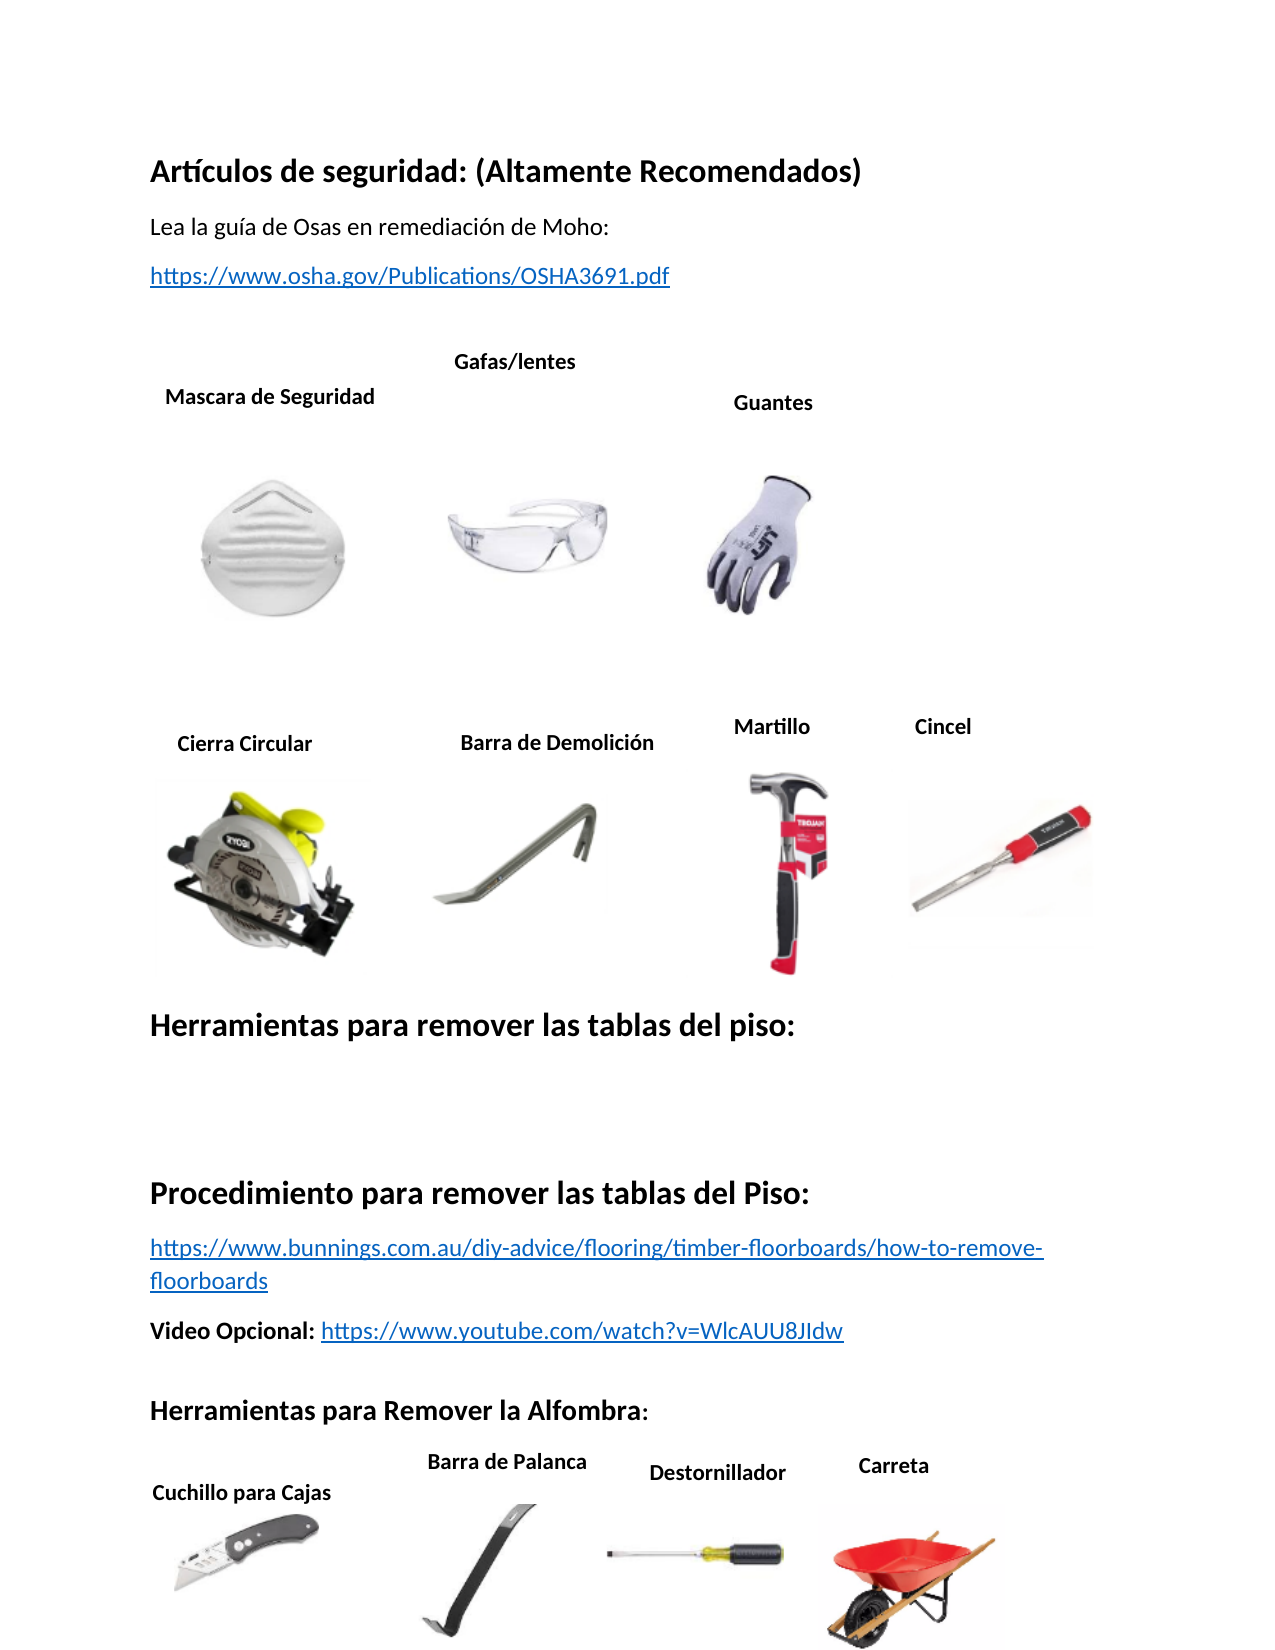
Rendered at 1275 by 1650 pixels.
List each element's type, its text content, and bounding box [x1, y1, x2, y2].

text Lea la guía de Osas en remediación de Moho: [150, 211, 1125, 241]
text Herramientas para Remover la Alfombra: [150, 1392, 1125, 1428]
picture [125, 768, 1100, 985]
picture [150, 1504, 1039, 1650]
text Video Opcional: https://www.youtube.com/watch?v=WlcAUU8JIdw [150, 1315, 1125, 1345]
text Procedimiento para remover las tablas del Piso: [150, 1172, 1125, 1212]
text https://www.osha.gov/Publications/OSHA3691.pdf [150, 260, 1125, 291]
text https://www.bunnings.com.au/diy-advice/flooring/timber-floorboards/how-to-remove-floorboards [150, 1232, 1125, 1296]
picture [164, 469, 838, 651]
text Artículos de seguridad: (Altamente Recomendados) [150, 150, 1125, 191]
